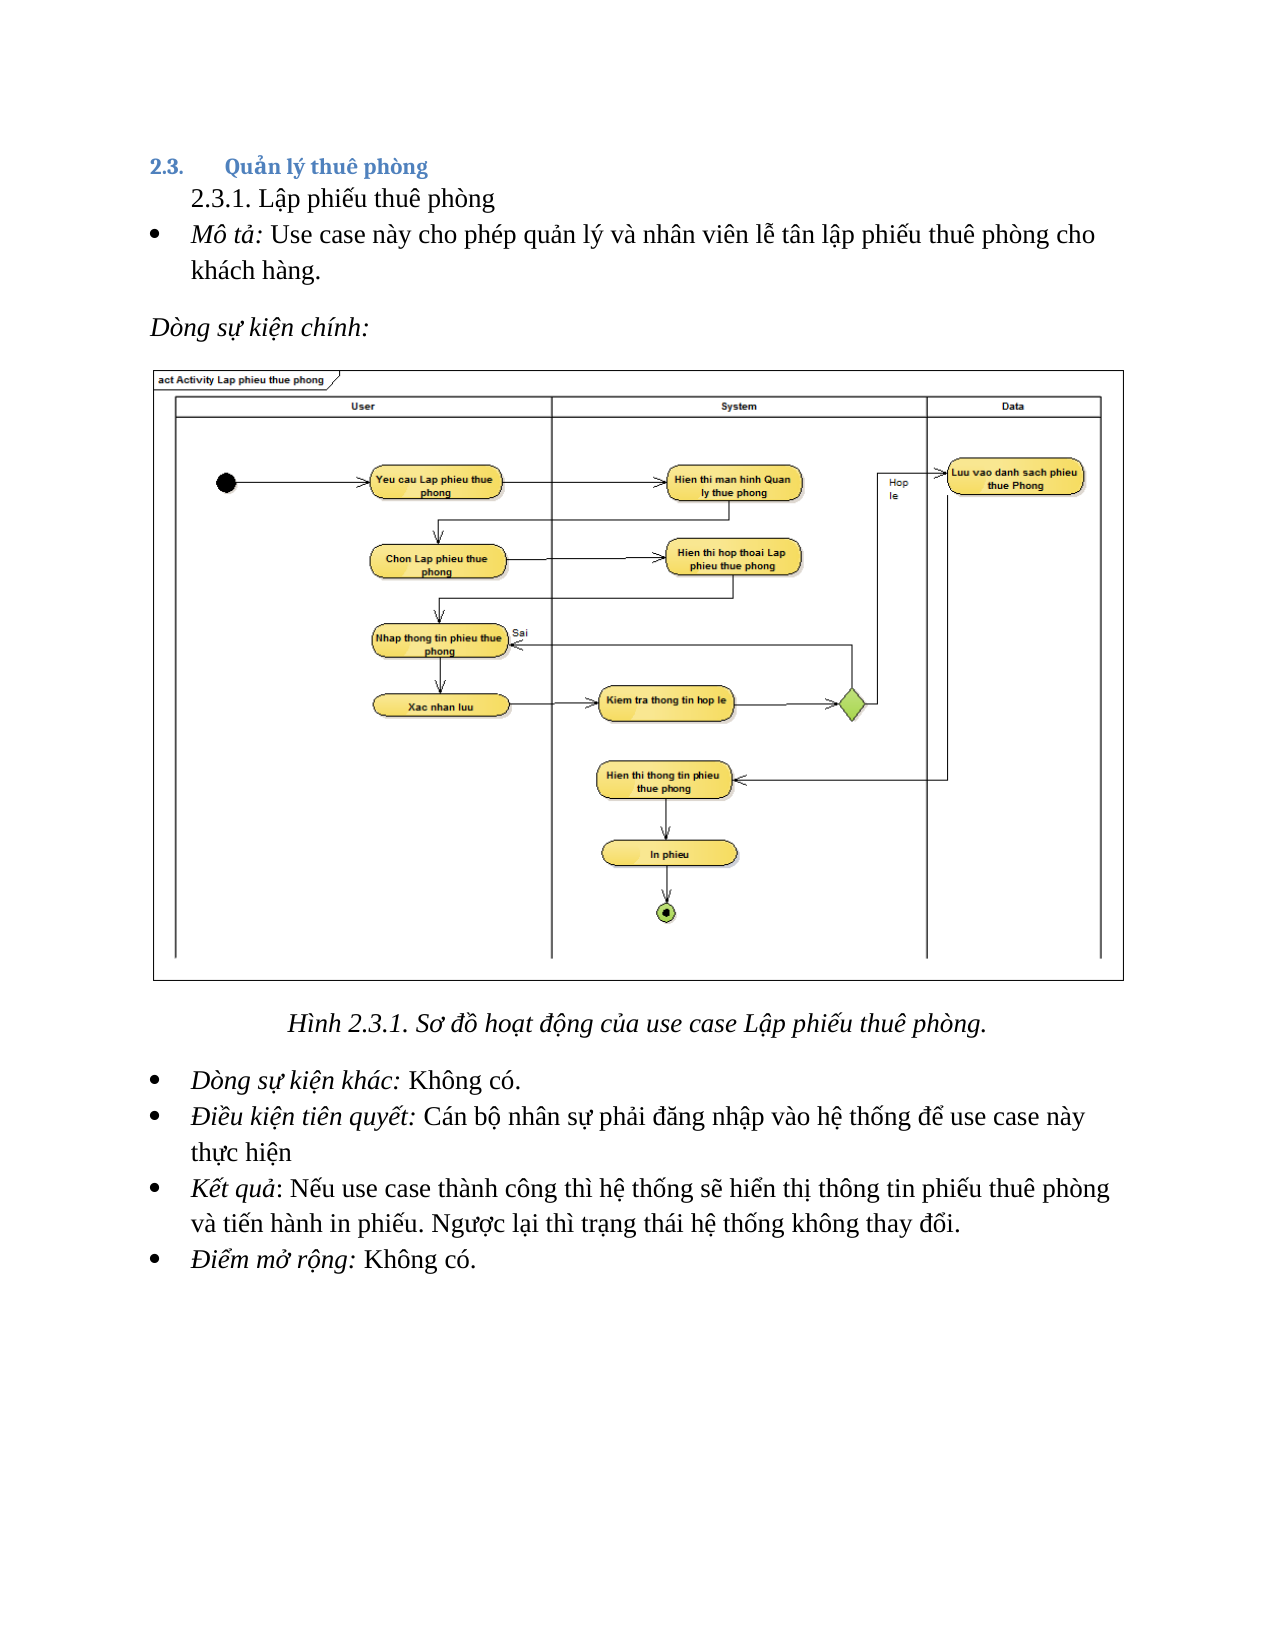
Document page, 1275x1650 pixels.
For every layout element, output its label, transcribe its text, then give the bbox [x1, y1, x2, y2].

list Điều kiện tiên quyết: Cán bộ nhân sự phải đăng nhập vào hệ thống để use case này thực hiện [150, 1100, 1125, 1167]
list Điểm mở rộng: Không có. [150, 1243, 1125, 1274]
list Mô tả: Use case này cho phép quản lý và nhân viên lễ tân lập phiếu thuê phòng cho khách hàng. [150, 218, 1125, 285]
list 2.3.1. Lập phiếu thuê phòng [191, 183, 1125, 214]
picture [150, 367, 1125, 983]
list Dòng sự kiện khác: Không có. [150, 1064, 1125, 1095]
text Hình 2.3.1. Sơ đồ hoạt động của use case Lập phiếu thuê phòng. [150, 1008, 1125, 1039]
subtitle Quản lý thuê phòng [150, 154, 1125, 181]
text Dòng sự kiện chính: [150, 311, 1125, 342]
list Kết quả: Nếu use case thành công thì hệ thống sẽ hiển thị thông tin phiếu thuê phòng và tiến hành in phiếu. Ngược lại thì trạng thái hệ thống không thay đổi. [150, 1172, 1125, 1239]
